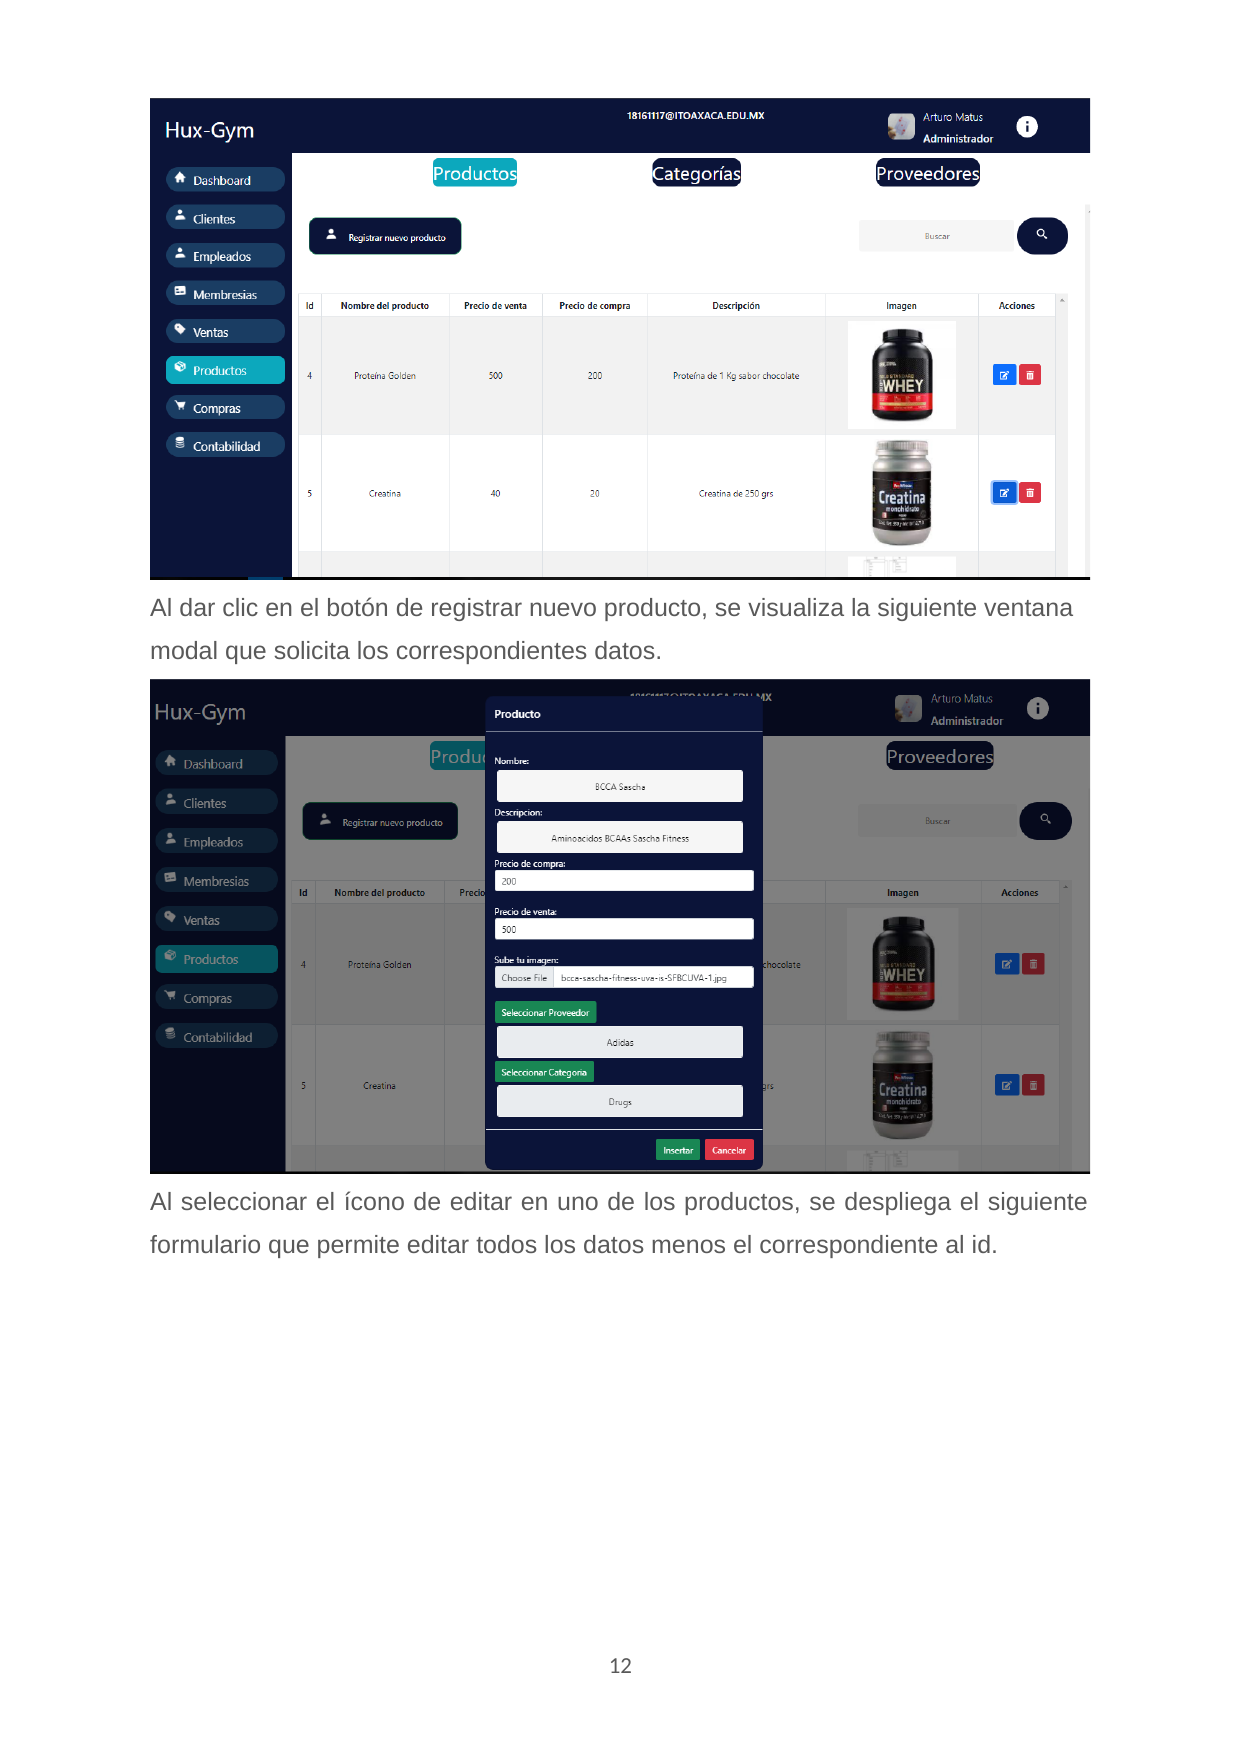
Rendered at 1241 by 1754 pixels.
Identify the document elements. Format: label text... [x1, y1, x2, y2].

text Al seleccionar el ícono de editar en uno de los productos, se despliega el siguiente formulario que permite editar todos los datos menos el correspondiente al id. [150, 1187, 1090, 1259]
picture [150, 98, 1091, 580]
text Al dar clic en el botón de registrar nuevo producto, se visualiza la siguiente ventana modal que solicita los correspondientes datos. [150, 593, 1090, 665]
picture [150, 679, 1091, 1174]
